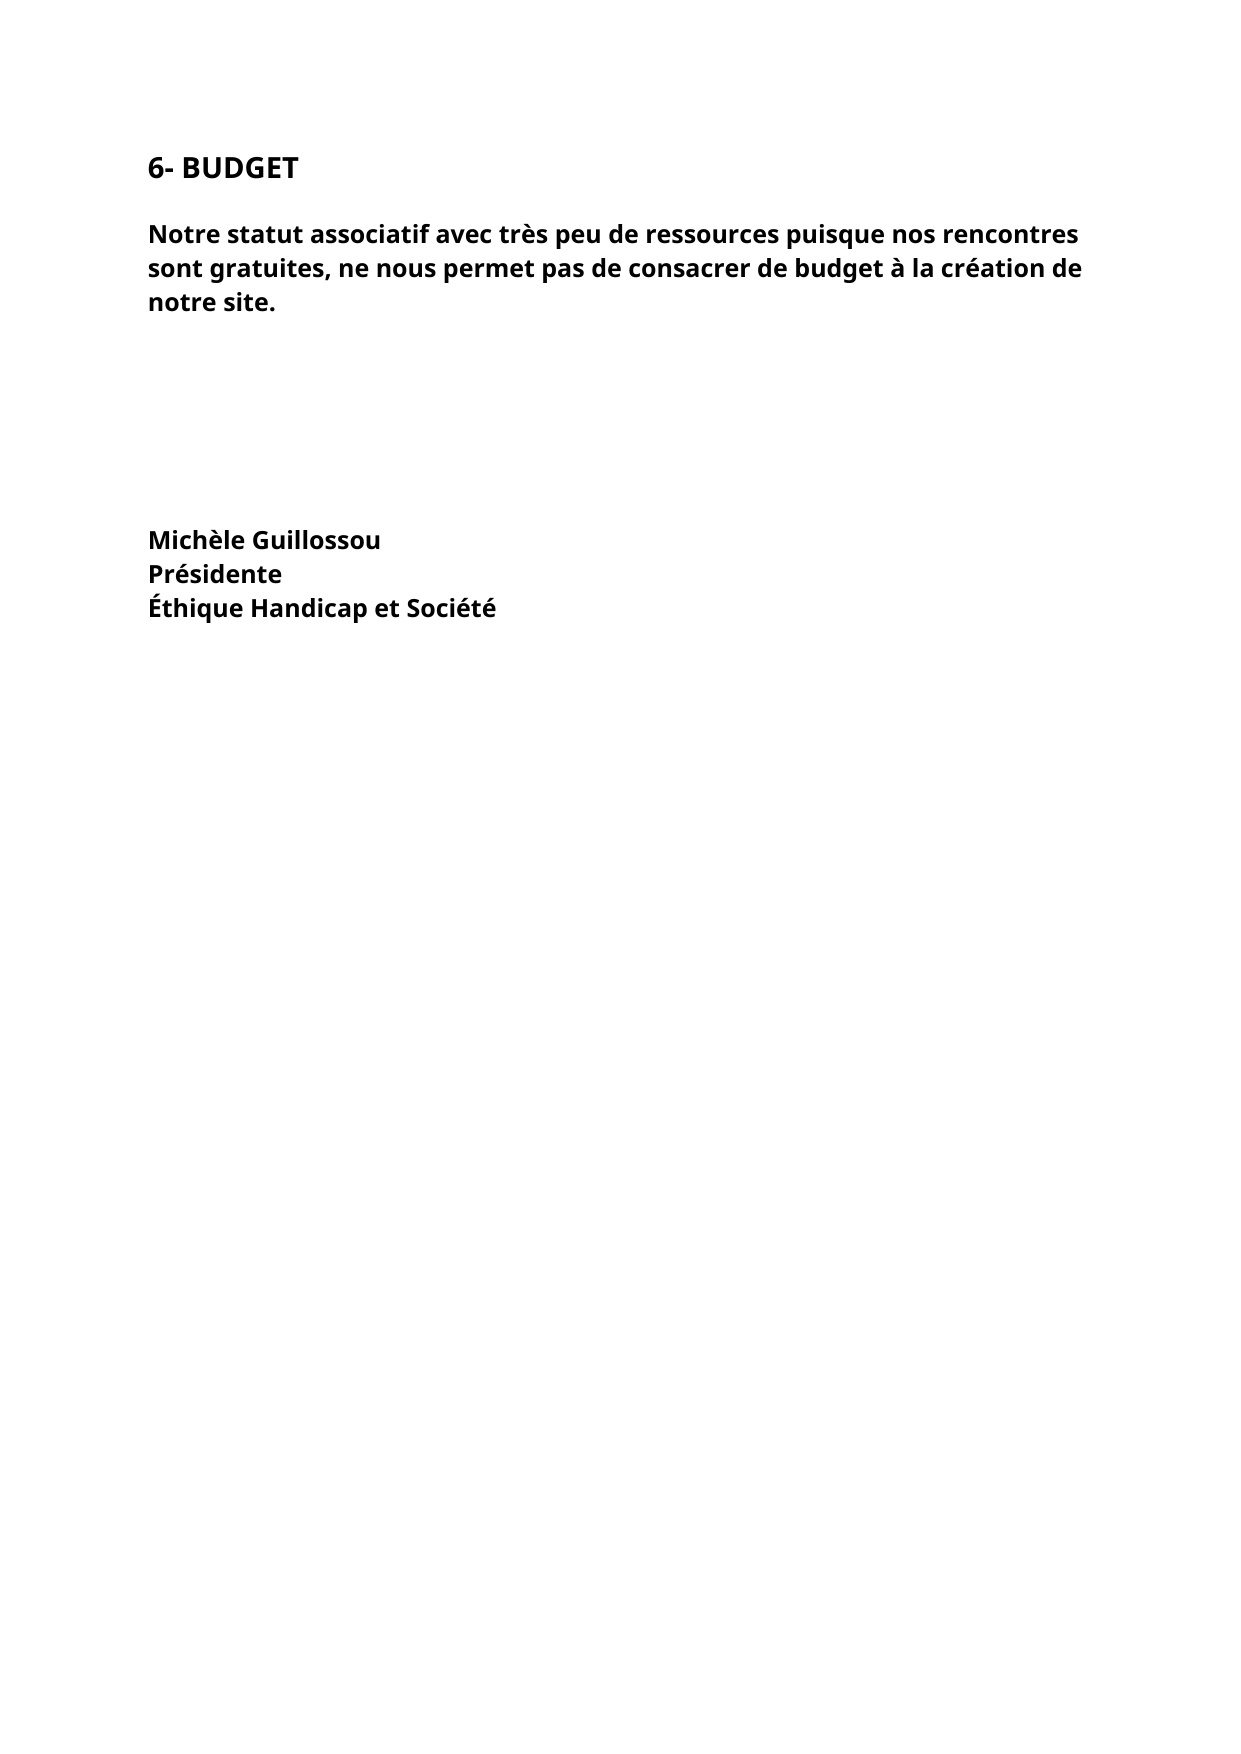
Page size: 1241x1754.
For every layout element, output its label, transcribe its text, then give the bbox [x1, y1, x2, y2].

text Présidente [148, 557, 1093, 591]
subtitle 6- BUDGET [148, 148, 1093, 187]
text Michèle Guillossou [148, 523, 1093, 557]
text Notre statut associatif avec très peu de ressources puisque nos rencontres sont gratuites, ne nous permet pas de consacrer de budget à la création de notre site. [148, 216, 1093, 319]
text Éthique Handicap et Société [148, 591, 1093, 625]
